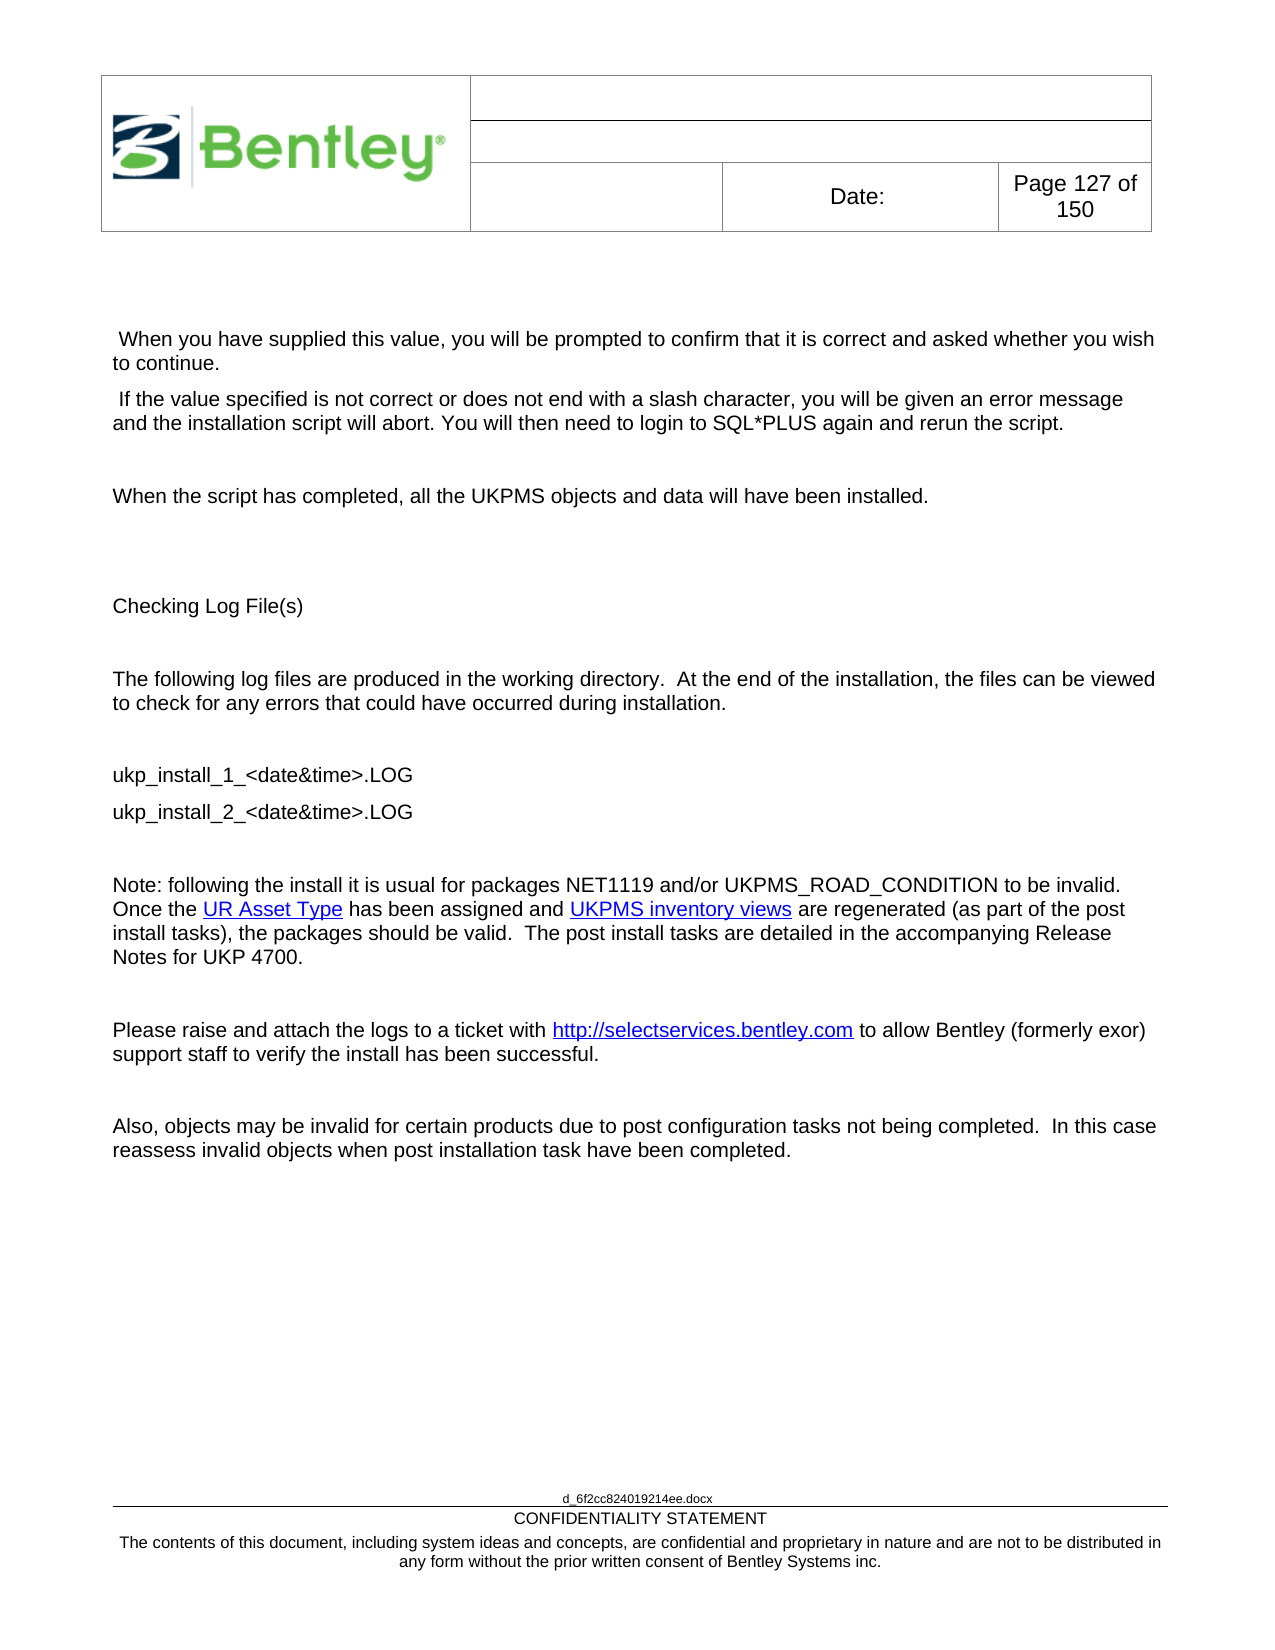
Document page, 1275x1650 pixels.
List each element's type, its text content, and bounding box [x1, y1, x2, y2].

text Note: following the install it is usual for packages NET1119 and/or UKPMS_ROAD_CONDITION to be invalid. Once the UR Asset Type has been assigned and UKPMS inventory views are regenerated (as part of the post install tasks), the packages should be valid. The post install tasks are detailed in the accompanying Release Notes for UKP 4700. [112, 873, 1162, 968]
text When you have supplied this value, you will be prompted to confirm that it is correct and asked whether you wish to continue. [112, 327, 1162, 375]
text Checking Log File(s) [112, 593, 1162, 617]
text When the script has completed, all the UKPMS objects and data will have been installed. [112, 484, 1162, 508]
text Also, objects may be invalid for certain products due to post configuration tasks not being completed. In this case reassess invalid objects when post installation task have been completed. [112, 1114, 1162, 1162]
text ukp_install_1_<date&time>.LOG [112, 763, 1162, 787]
text If the value specified is not correct or does not end with a slash character, you will be given an error message and the installation script will abort. You will then need to login to SQL*PLUS again and rerun the script. [112, 387, 1162, 435]
picture [112, 106, 446, 188]
text The following log files are produced in the working directory. At the end of the installation, the files can be viewed to check for any errors that could have occurred during installation. [112, 666, 1162, 714]
text ukp_install_2_<date&time>.LOG [112, 800, 1162, 824]
text Please raise and attach the logs to a ticket with http://selectservices.bentley.com to allow Bentley (formerly exor) support staff to verify the install has been successful. [112, 1017, 1162, 1065]
